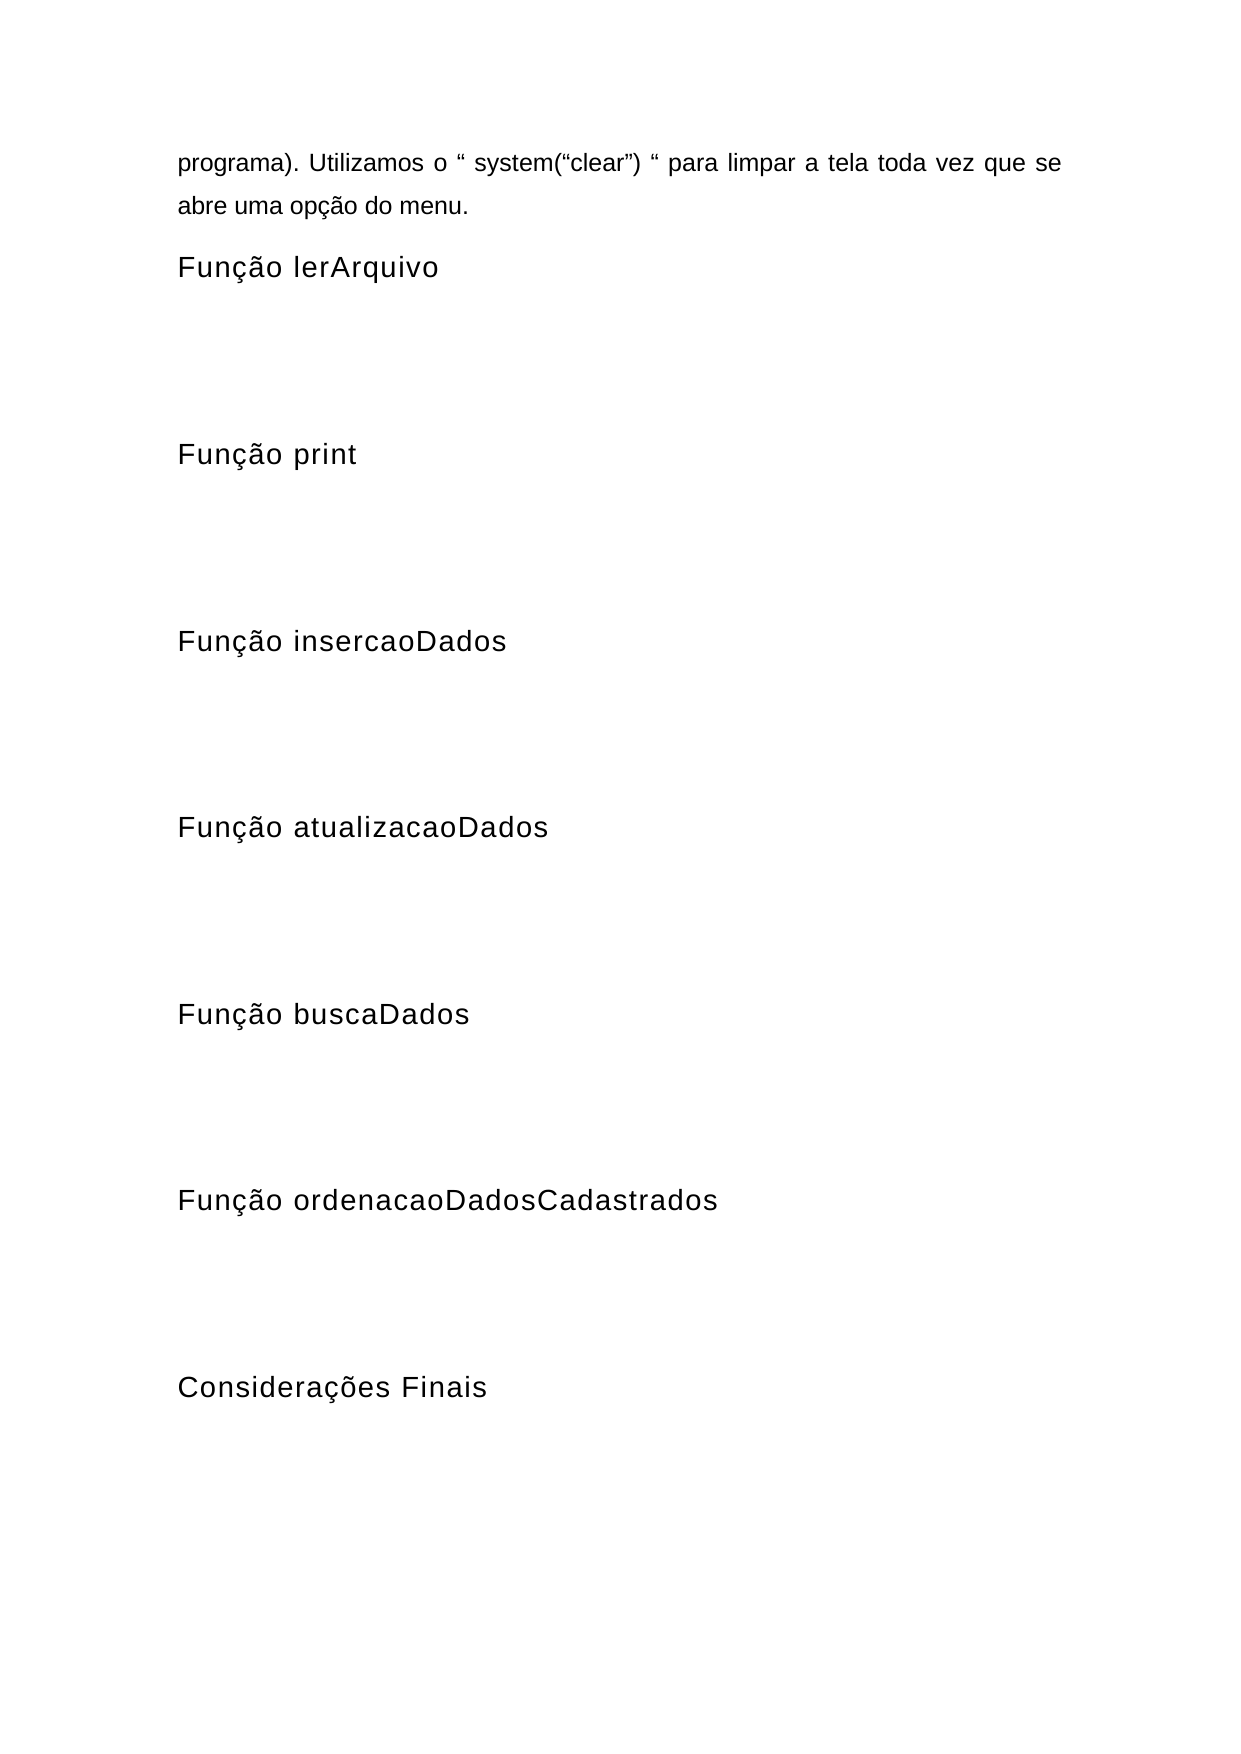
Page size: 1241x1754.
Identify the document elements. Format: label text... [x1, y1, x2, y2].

subtitle Função lerArquivo [177, 251, 1063, 284]
subtitle Função atualizacaoDados [177, 810, 1063, 844]
subtitle Função buscaDados [177, 997, 1063, 1030]
subtitle Considerações Finais [177, 1370, 1063, 1403]
subtitle Função ordenacaoDadosCadastrados [177, 1183, 1063, 1217]
subtitle Função insercaoDados [177, 624, 1063, 657]
subtitle Função print [177, 437, 1063, 471]
